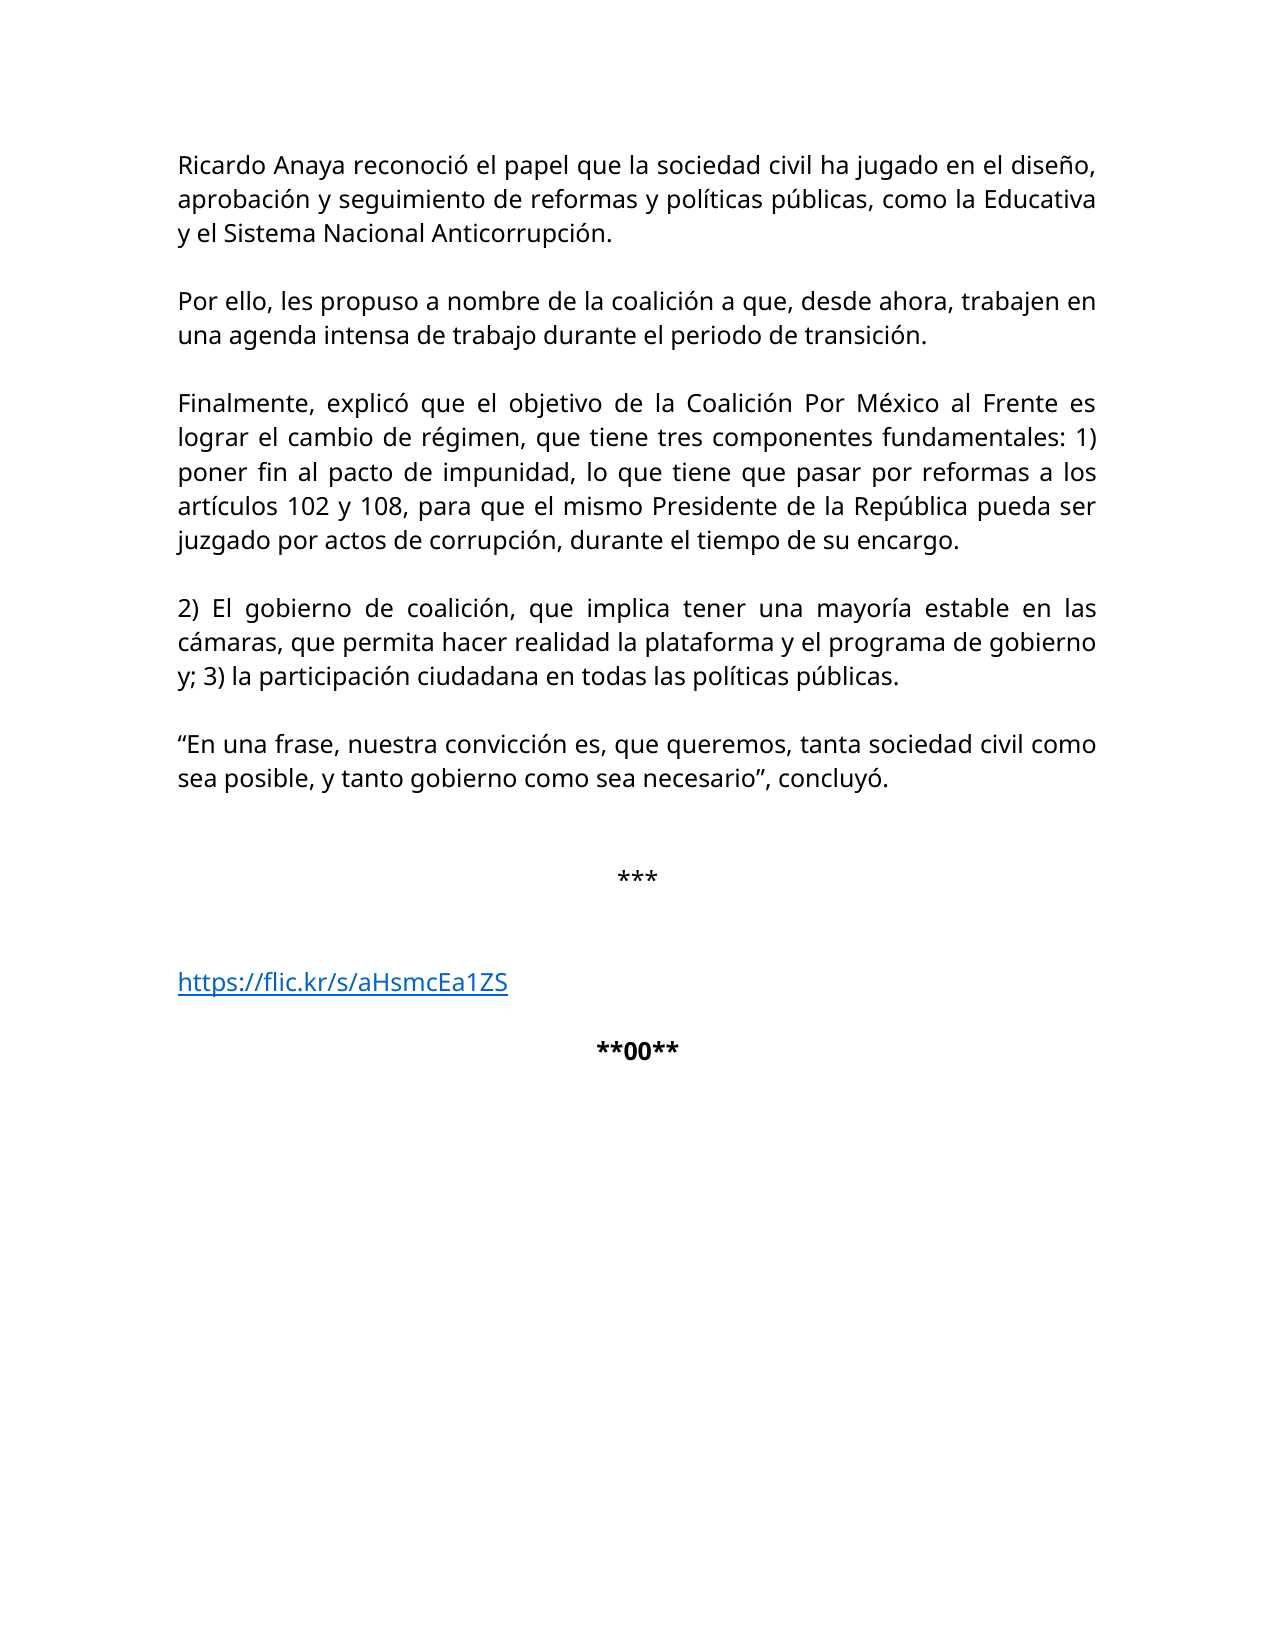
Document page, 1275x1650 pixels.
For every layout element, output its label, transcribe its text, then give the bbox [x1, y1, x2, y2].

text https://flic.kr/s/aHsmcEa1ZS [177, 965, 1098, 999]
text Ricardo Anaya reconoció el papel que la sociedad civil ha jugado en el diseño, aprobación y seguimiento de reformas y políticas públicas, como la Educativa y el Sistema Nacional Anticorrupción. [177, 148, 1098, 250]
text Por ello, les propuso a nombre de la coalición a que, desde ahora, trabajen en una agenda intensa de trabajo durante el periodo de transición. [177, 284, 1098, 352]
text 2) El gobierno de coalición, que implica tener una mayoría estable en las cámaras, que permita hacer realidad la plataforma y el programa de gobierno y; 3) la participación ciudadana en todas las políticas públicas. [177, 590, 1098, 693]
text *** [177, 863, 1098, 897]
text **00** [177, 1033, 1098, 1067]
text “En una frase, nuestra convicción es, que queremos, tanta sociedad civil como sea posible, y tanto gobierno como sea necesario”, concluyó. [177, 727, 1098, 795]
text Finalmente, explicó que el objetivo de la Coalición Por México al Frente es lograr el cambio de régimen, que tiene tres componentes fundamentales: 1) poner fin al pacto de impunidad, lo que tiene que pasar por reformas a los artículos 102 y 108, para que el mismo Presidente de la República pueda ser juzgado por actos de corrupción, durante el tiempo de su encargo. [177, 386, 1098, 556]
